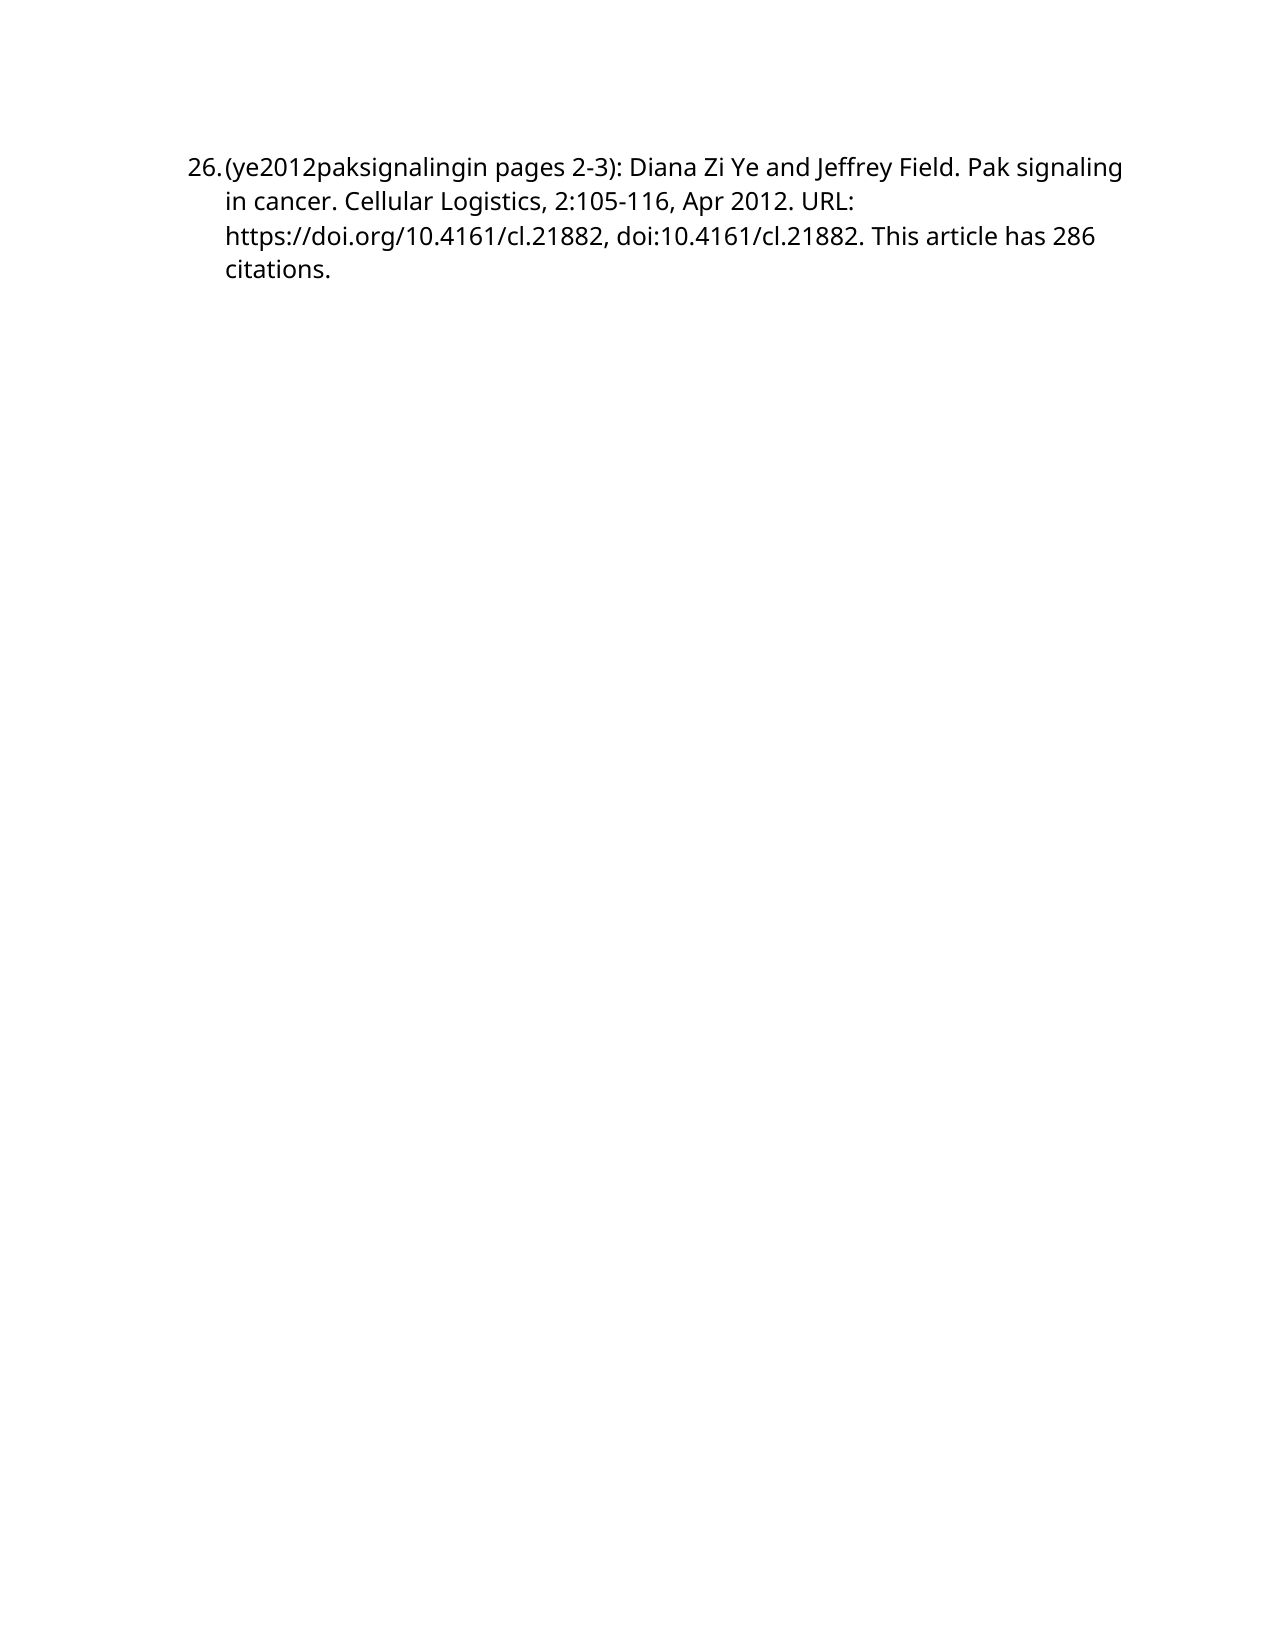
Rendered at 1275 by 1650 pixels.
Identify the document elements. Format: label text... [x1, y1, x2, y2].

list (ye2012paksignalingin pages 2-3): Diana Zi Ye and Jeffrey Field. Pak signaling in cancer. Cellular Logistics, 2:105-116, Apr 2012. URL: https://doi.org/10.4161/cl.21882, doi:10.4161/cl.21882. This article has 286 citations. [187, 150, 1125, 286]
